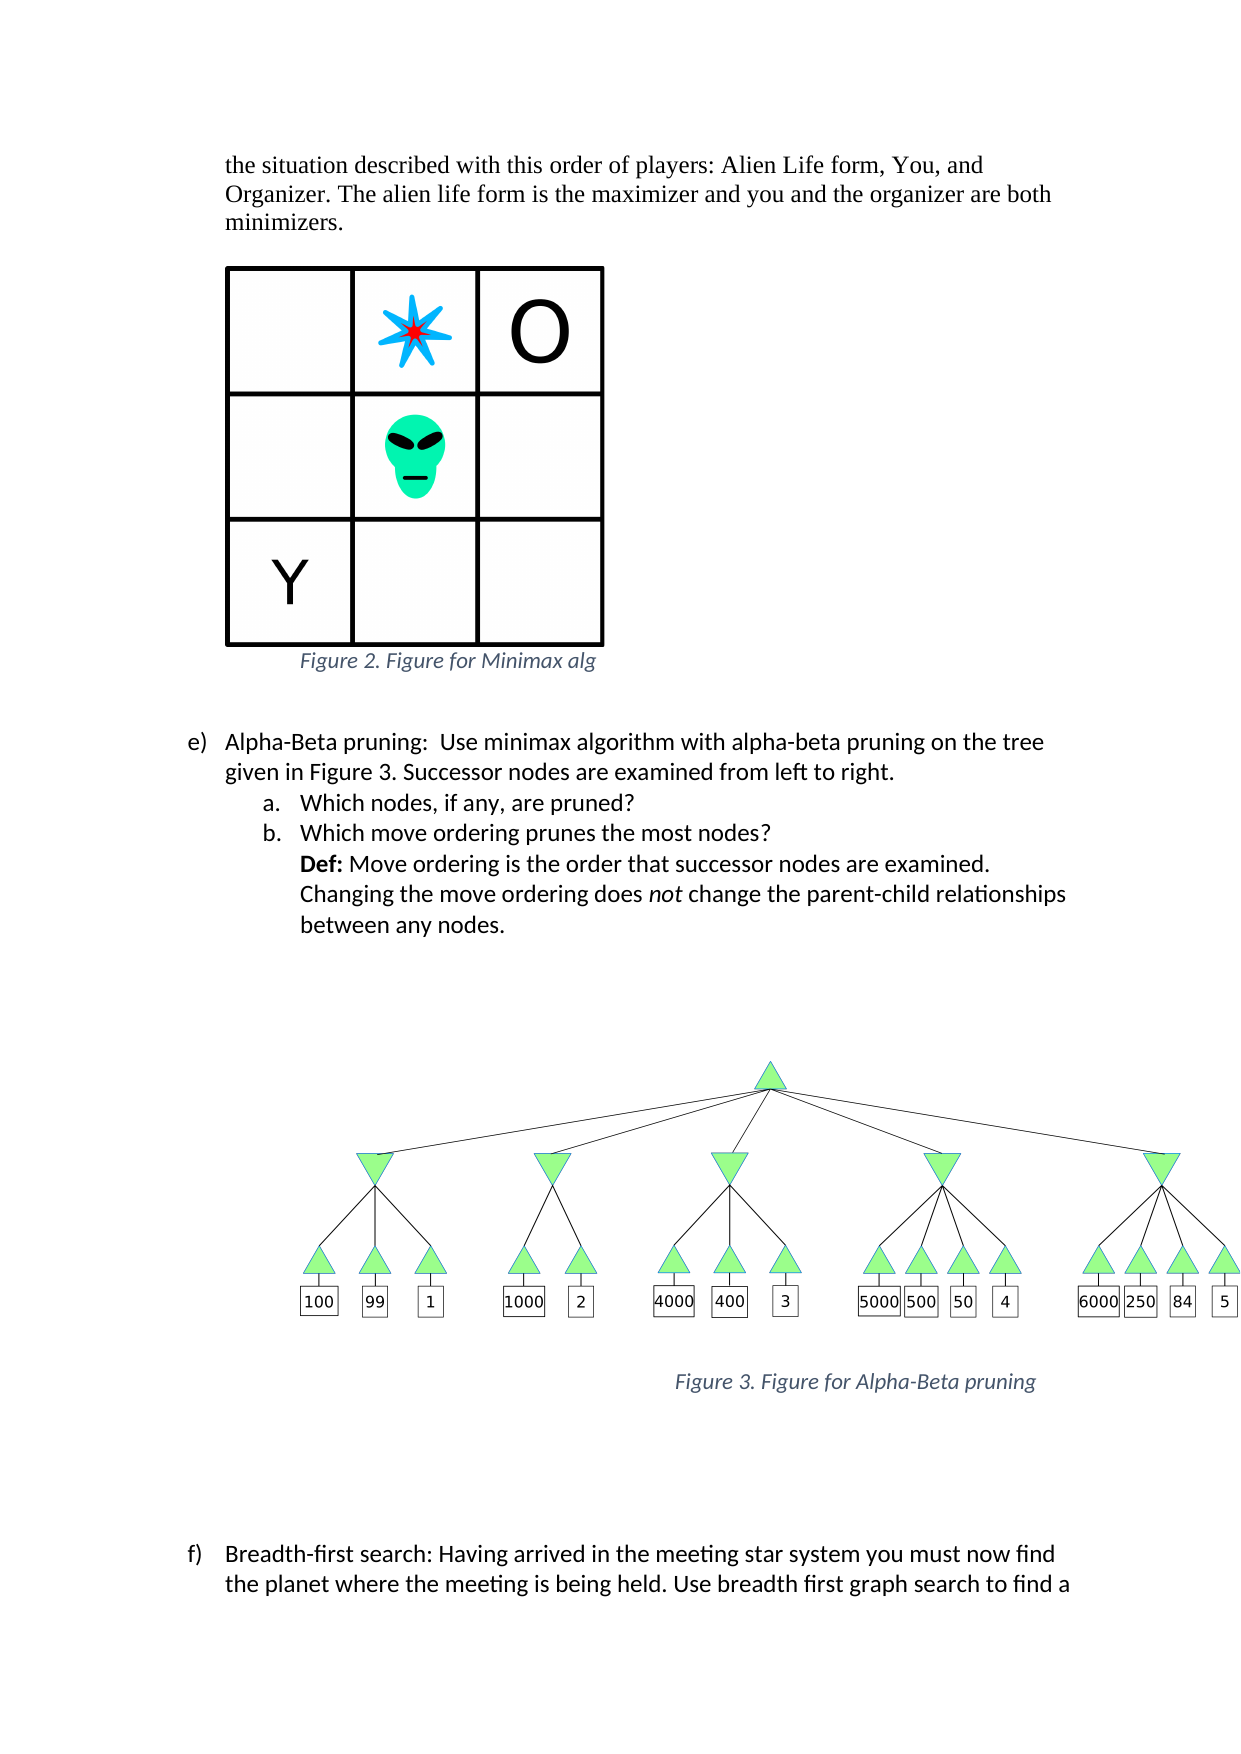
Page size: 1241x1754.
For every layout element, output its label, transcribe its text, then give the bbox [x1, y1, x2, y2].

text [225, 150, 1090, 236]
list Alpha-Beta pruning: Use minimax algorithm with alpha-beta pruning on the tree given in Figure 3. Successor nodes are examined from left to right. [187, 726, 1090, 787]
list Which move ordering prunes the most nodes? [262, 817, 1090, 848]
text Figure 3. Figure for Alpha-Beta pruning [600, 1367, 1090, 1395]
list Which nodes, if any, are pruned? [262, 787, 1090, 817]
text Figure 2. Figure for Minimax alg [225, 646, 1090, 674]
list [187, 1538, 1090, 1599]
list Def: Move ordering is the order that successor nodes are examined. Changing the move ordering does not change the parent-child relationships between any nodes. [300, 848, 1090, 939]
